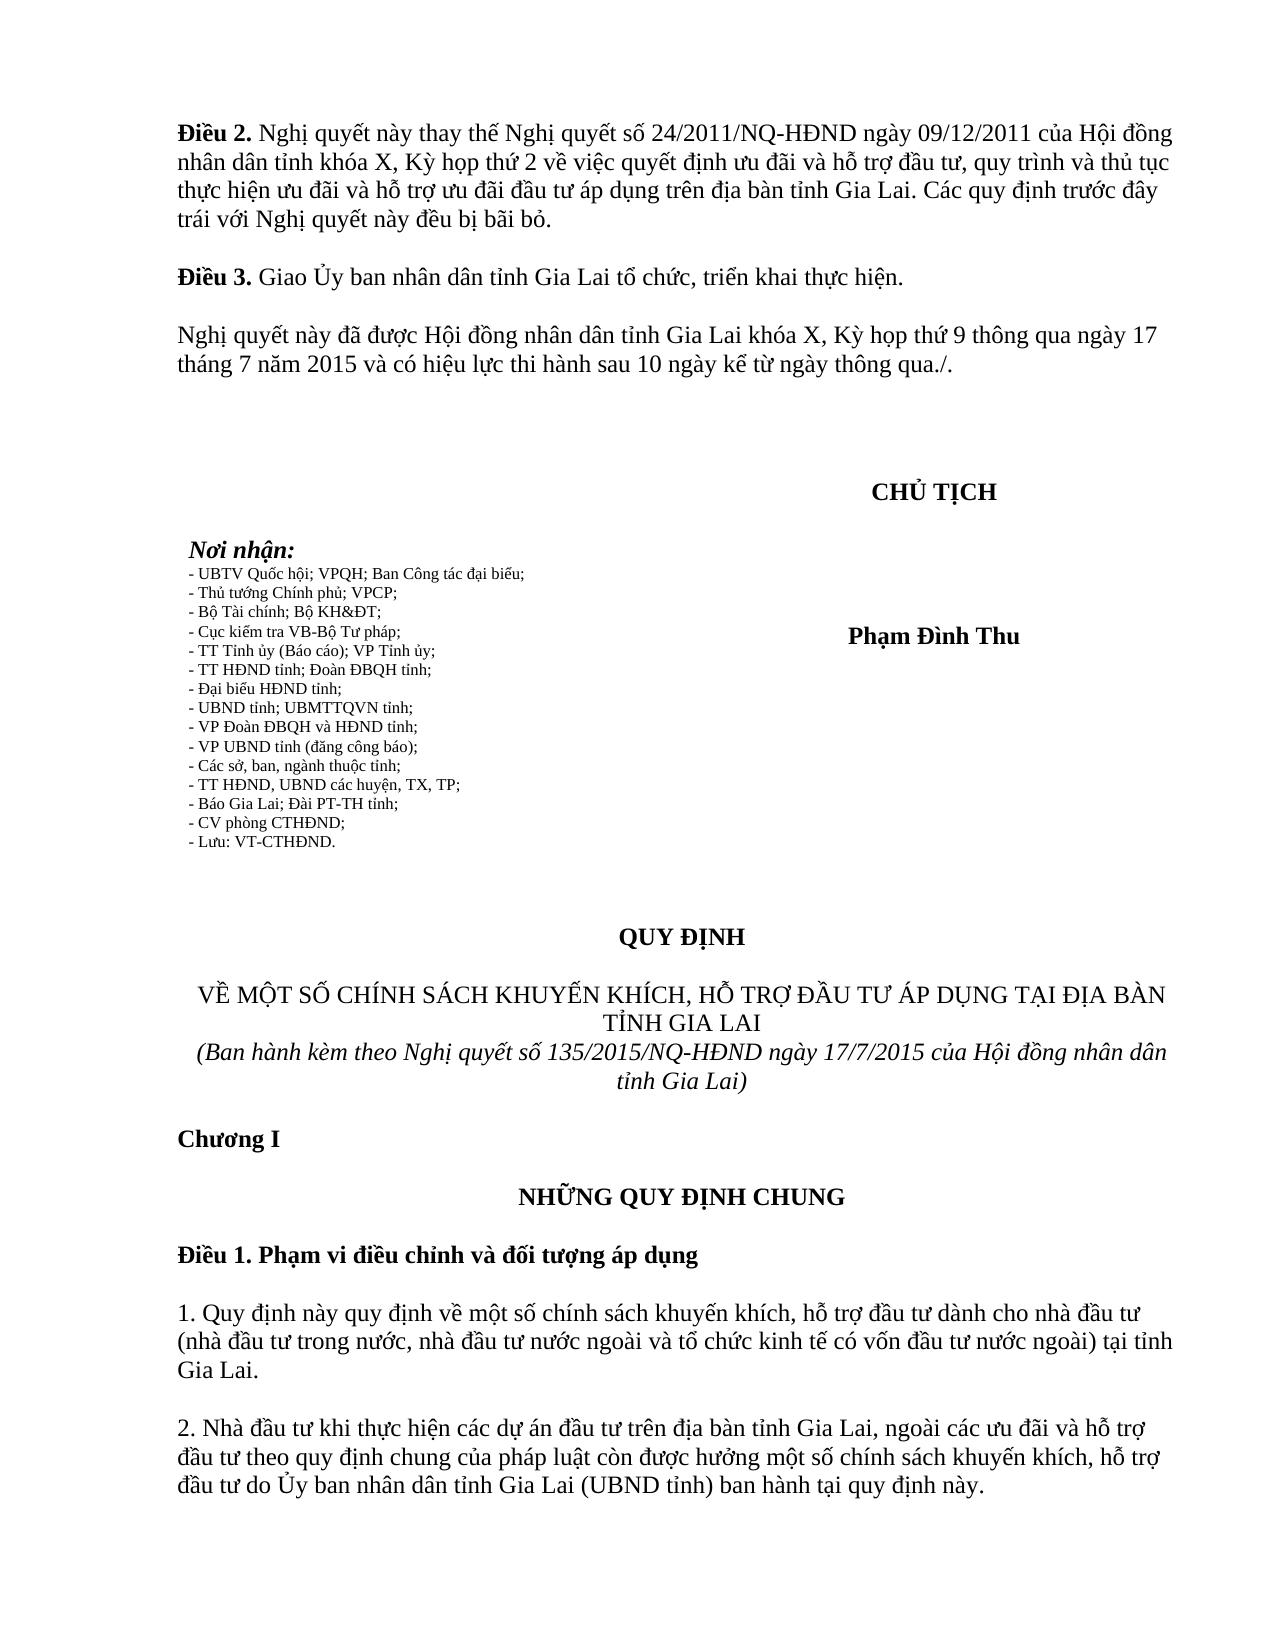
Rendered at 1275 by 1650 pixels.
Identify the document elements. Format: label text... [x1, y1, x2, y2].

text NHỮNG QUY ĐỊNH CHUNG [177, 1182, 1186, 1211]
text QUY ĐỊNH [177, 922, 1186, 951]
text 2. Nhà đầu tư khi thực hiện các dự án đầu tư trên địa bàn tỉnh Gia Lai, ngoài các ưu đãi và hỗ trợ đầu tư theo quy định chung của pháp luật còn được hưởng một số chính sách khuyến khích, hỗ trợ đầu tư do Ủy ban nhân dân tỉnh Gia Lai (UBND tỉnh) ban hành tại quy định này. [177, 1413, 1186, 1499]
text 1. Quy định này quy định về một số chính sách khuyến khích, hỗ trợ đầu tư dành cho nhà đầu tư (nhà đầu tư trong nước, nhà đầu tư nước ngoài và tổ chức kinh tế có vốn đầu tư nước ngoài) tại tỉnh Gia Lai. [177, 1298, 1186, 1384]
text Điều 2. Nghị quyết này thay thế Nghị quyết số 24/2011/NQ-HĐND ngày 09/12/2011 của Hội đồng nhân dân tỉnh khóa X, Kỳ họp thứ 2 về việc quyết định ưu đãi và hỗ trợ đầu tư, quy trình và thủ tục thực hiện ưu đãi và hỗ trợ ưu đãi đầu tư áp dụng trên địa bàn tỉnh Gia Lai. Các quy định trước đây trái với Nghị quyết này đều bị bãi bỏ. [177, 118, 1186, 233]
text Điều 1. Phạm vi điều chỉnh và đối tượng áp dụng [177, 1240, 1186, 1268]
table_header CHỦ TỊCH Phạm Đình Thu [682, 465, 1186, 851]
text VỀ MỘT SỐ CHÍNH SÁCH KHUYẾN KHÍCH, HỖ TRỢ ĐẦU TƯ ÁP DỤNG TẠI ĐỊA BÀN TỈNH GIA LAI (Ban hành kèm theo Nghị quyết số 135/2015/NQ-HĐND ngày 17/7/2015 của Hội đồng nhân dân tỉnh Gia Lai) [177, 980, 1186, 1095]
text Điều 3. Giao Ủy ban nhân dân tỉnh Gia Lai tổ chức, triển khai thực hiện. [177, 262, 1186, 291]
text Nghị quyết này đã được Hội đồng nhân dân tỉnh Gia Lai khóa X, Kỳ họp thứ 9 thông qua ngày 17 tháng 7 năm 2015 và có hiệu lực thi hành sau 10 ngày kể từ ngày thông qua./. [177, 320, 1186, 378]
table_header Nơi nhận: - UBTV Quốc hội; VPQH; Ban Công tác đại biểu; - Thủ tướng Chính phủ; VPCP; - Bộ Tài chính; Bộ KH&ĐT; - Cục kiểm tra VB-Bộ Tư pháp; - TT Tỉnh ủy (Báo cáo); VP Tỉnh ủy; - TT HĐND tỉnh; Đoàn ĐBQH tỉnh; - Đại biểu HĐND tỉnh; - UBND tỉnh; UBMTTQVN tỉnh; - VP Đoàn ĐBQH và HĐND tỉnh; - VP UBND tỉnh (đăng công báo); - Các sở, ban, ngành thuộc tỉnh; - TT HĐND, UBND các huyện, TX, TP; - Báo Gia Lai; Đài PT-TH tỉnh; - CV phòng CTHĐND; - Lưu: VT-CTHĐND. [177, 465, 682, 851]
text Chương I [177, 1124, 1186, 1153]
